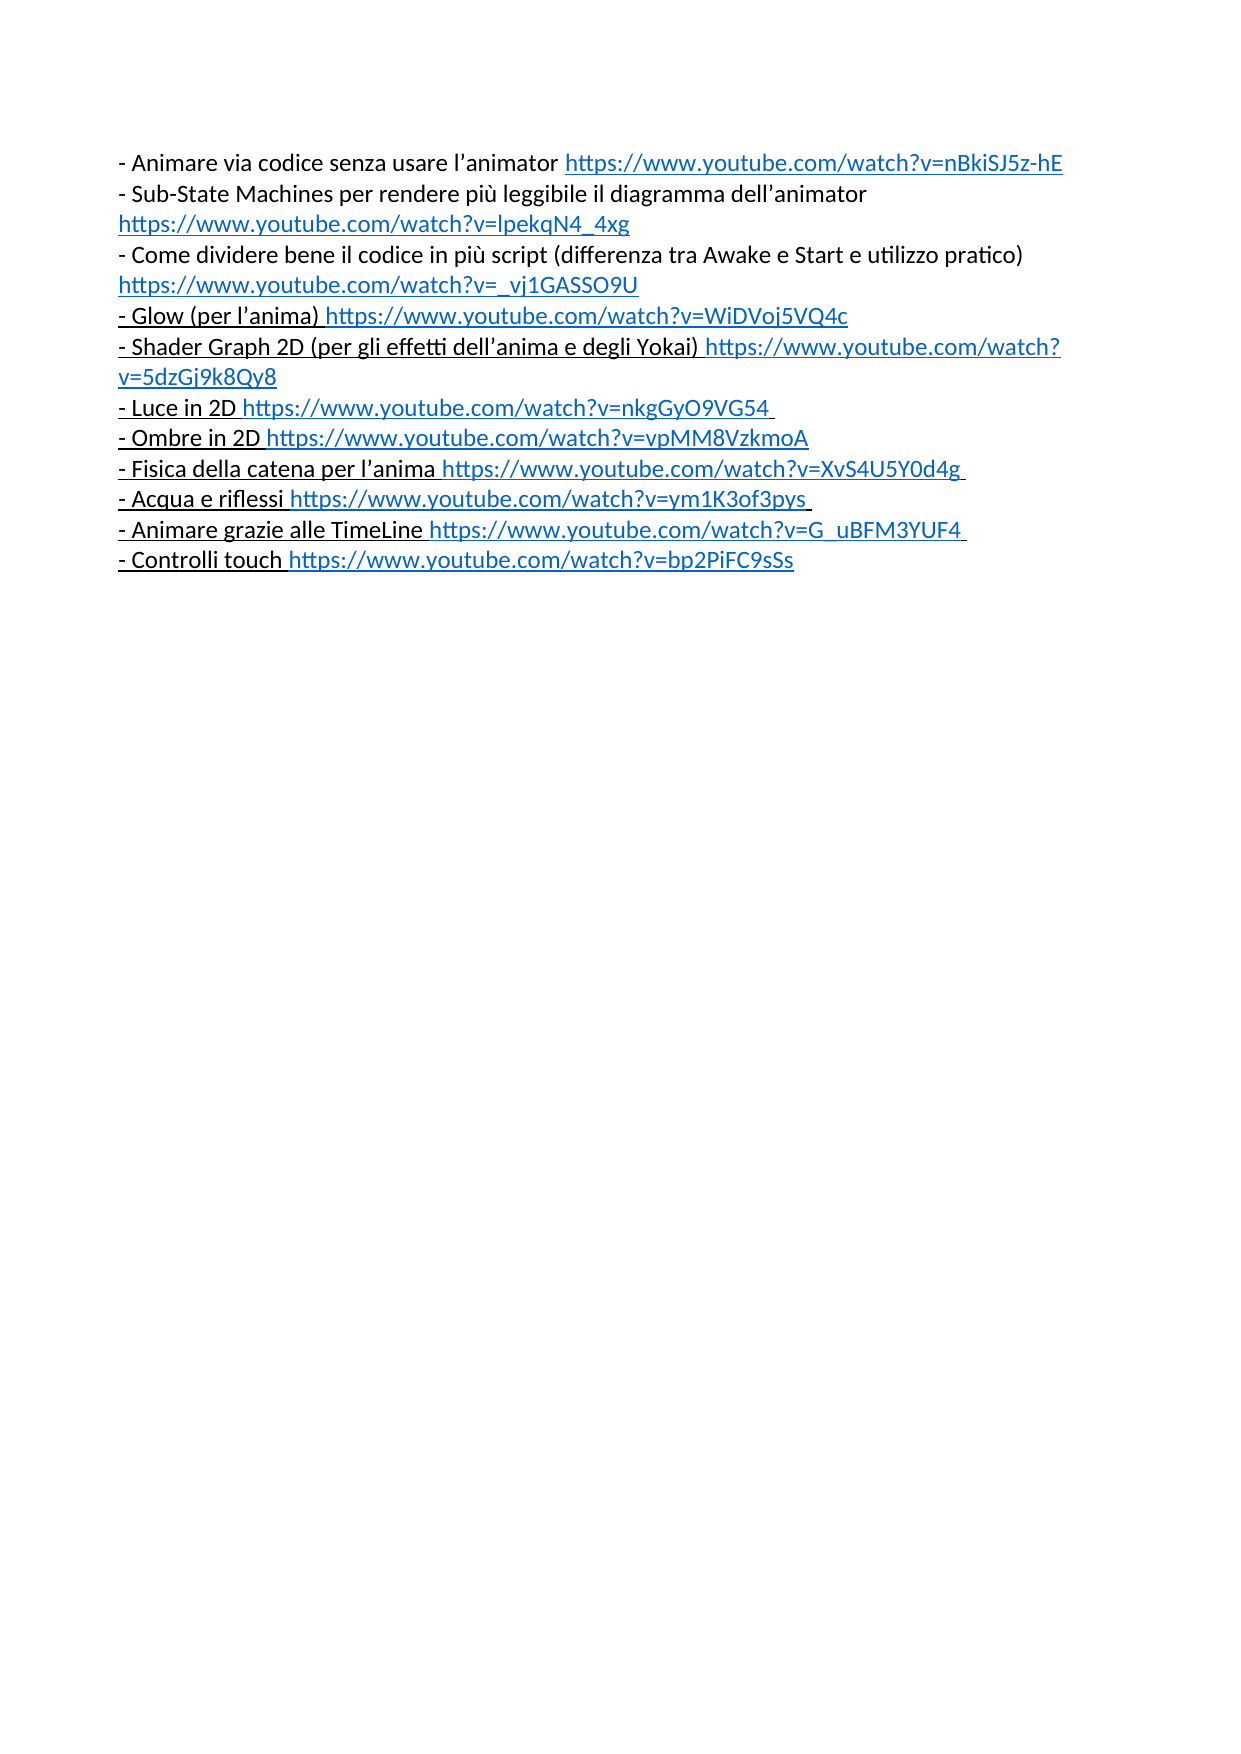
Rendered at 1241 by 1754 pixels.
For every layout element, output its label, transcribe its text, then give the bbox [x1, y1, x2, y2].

text - Animare via codice senza usare l’animator https://www.youtube.com/watch?v=nBkiSJ5z-hE [118, 148, 1122, 178]
text - Ombre in 2D https://www.youtube.com/watch?v=vpMM8VzkmoA [118, 422, 1122, 453]
text - Controlli touch https://www.youtube.com/watch?v=bp2PiFC9sSs [118, 544, 1122, 575]
text - Luce in 2D https://www.youtube.com/watch?v=nkgGyO9VG54 [118, 392, 1122, 422]
text - Animare grazie alle TimeLine https://www.youtube.com/watch?v=G_uBFM3YUF4 [118, 514, 1122, 544]
text - Come dividere bene il codice in più script (differenza tra Awake e Start e utilizzo pratico) https://www.youtube.com/watch?v=_vj1GASSO9U [118, 239, 1122, 300]
text - Sub-State Machines per rendere più leggibile il diagramma dell’animator https://www.youtube.com/watch?v=lpekqN4_4xg [118, 178, 1122, 239]
text - Glow (per l’anima) https://www.youtube.com/watch?v=WiDVoj5VQ4c [118, 300, 1122, 331]
text - Shader Graph 2D (per gli effetti dell’anima e degli Yokai) https://www.youtube.com/watch?v=5dzGj9k8Qy8 [118, 331, 1122, 392]
text - Acqua e riflessi https://www.youtube.com/watch?v=ym1K3of3pys [118, 483, 1122, 514]
text - Fisica della catena per l’anima https://www.youtube.com/watch?v=XvS4U5Y0d4g [118, 453, 1122, 483]
